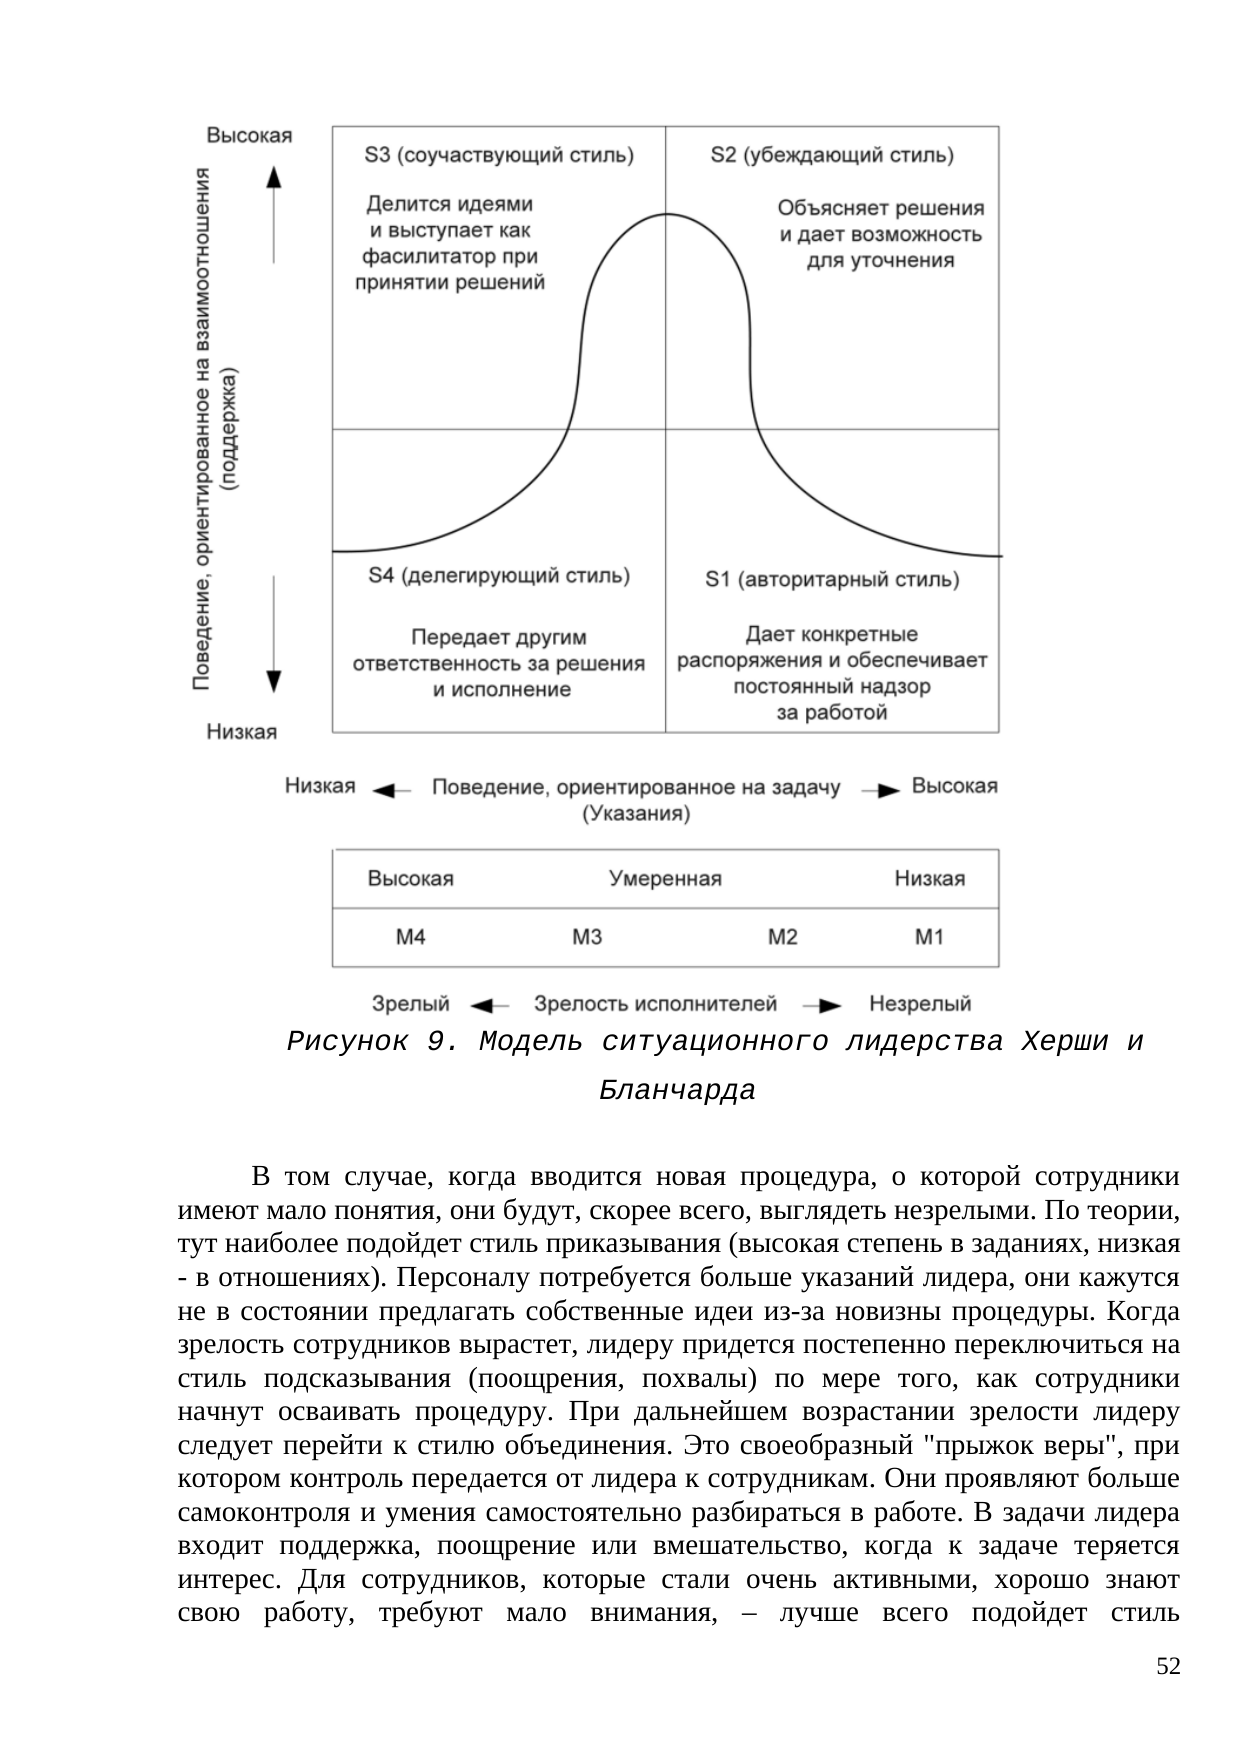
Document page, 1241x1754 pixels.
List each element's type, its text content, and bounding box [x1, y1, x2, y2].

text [177, 1158, 1181, 1628]
picture [177, 118, 1012, 1026]
text Рисунок 9. Модель ситуационного лидерства Херши и Бланчарда [177, 1026, 1181, 1108]
